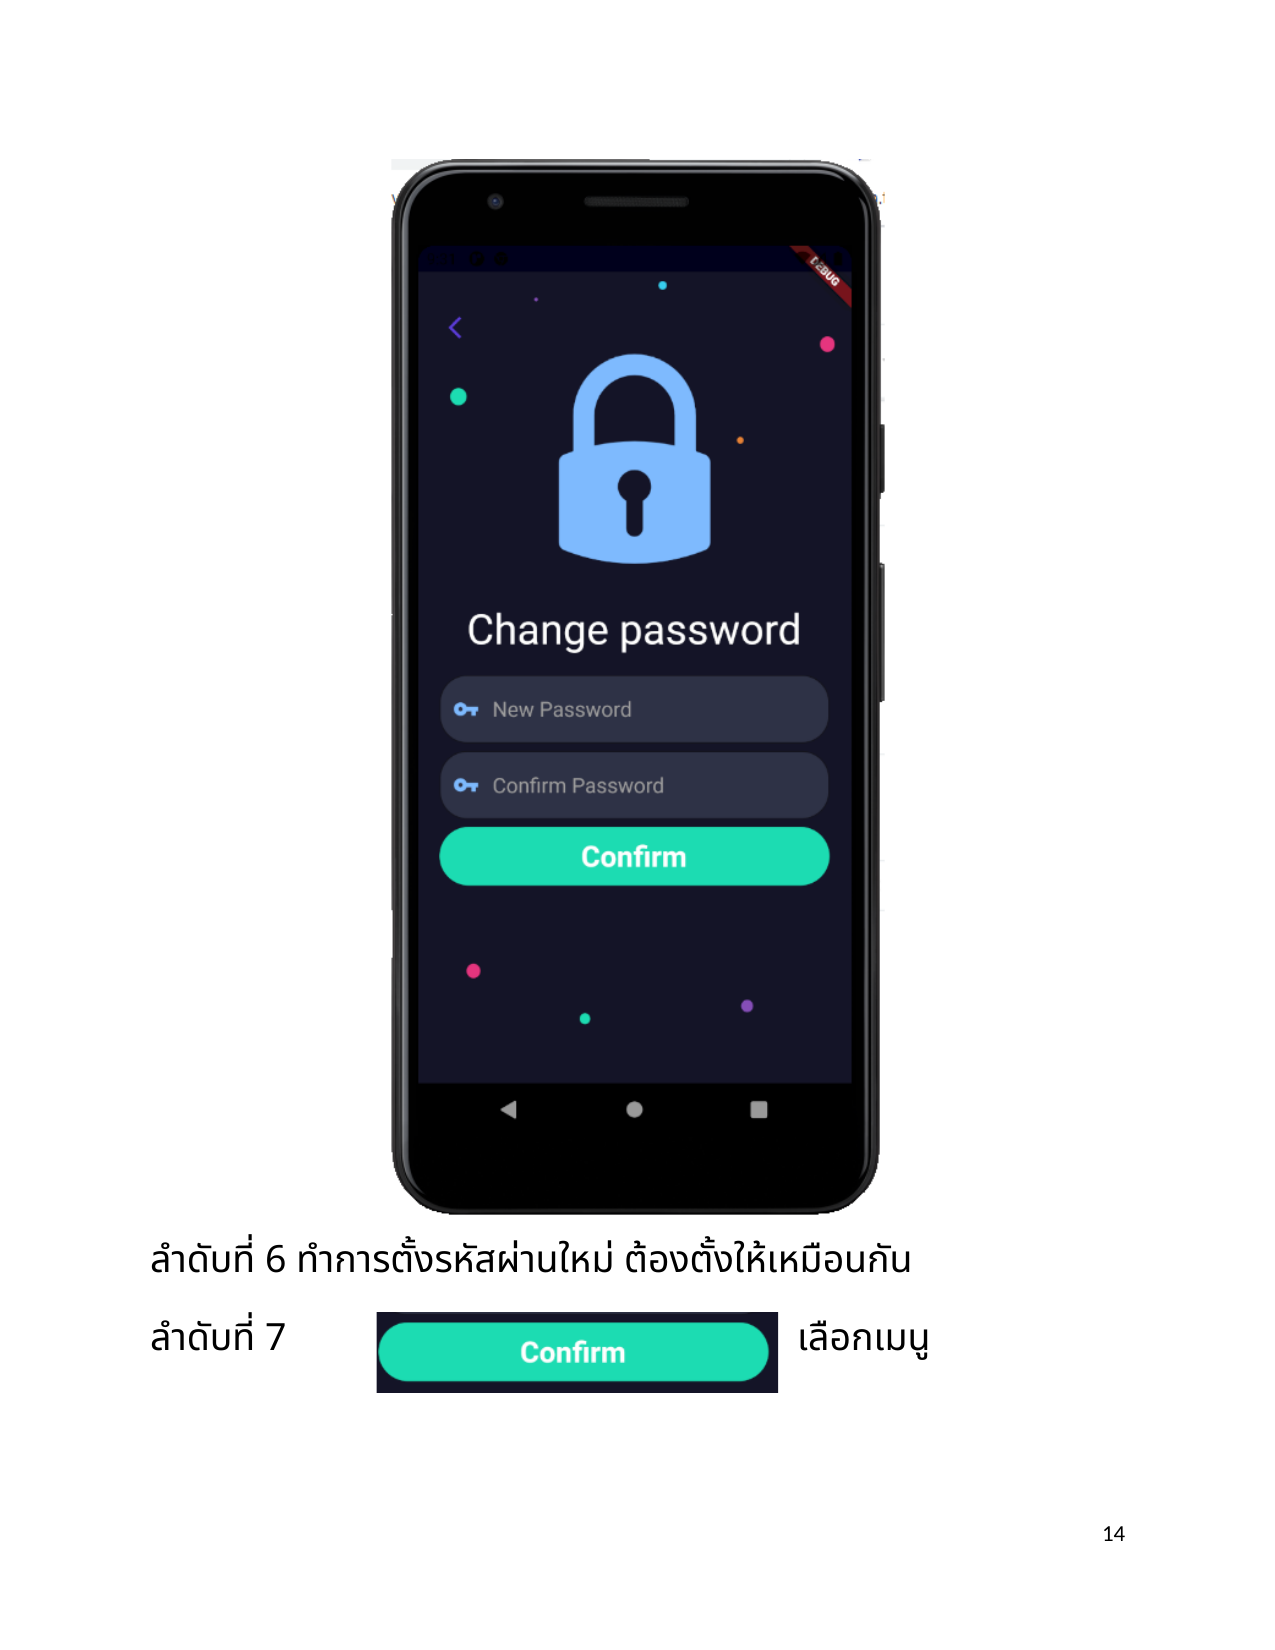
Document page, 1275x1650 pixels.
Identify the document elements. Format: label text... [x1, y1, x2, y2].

picture [203, 159, 1072, 1216]
text ลำดับที่ 7 เลือกเมนู [150, 1311, 1125, 1367]
picture [376, 1312, 779, 1393]
